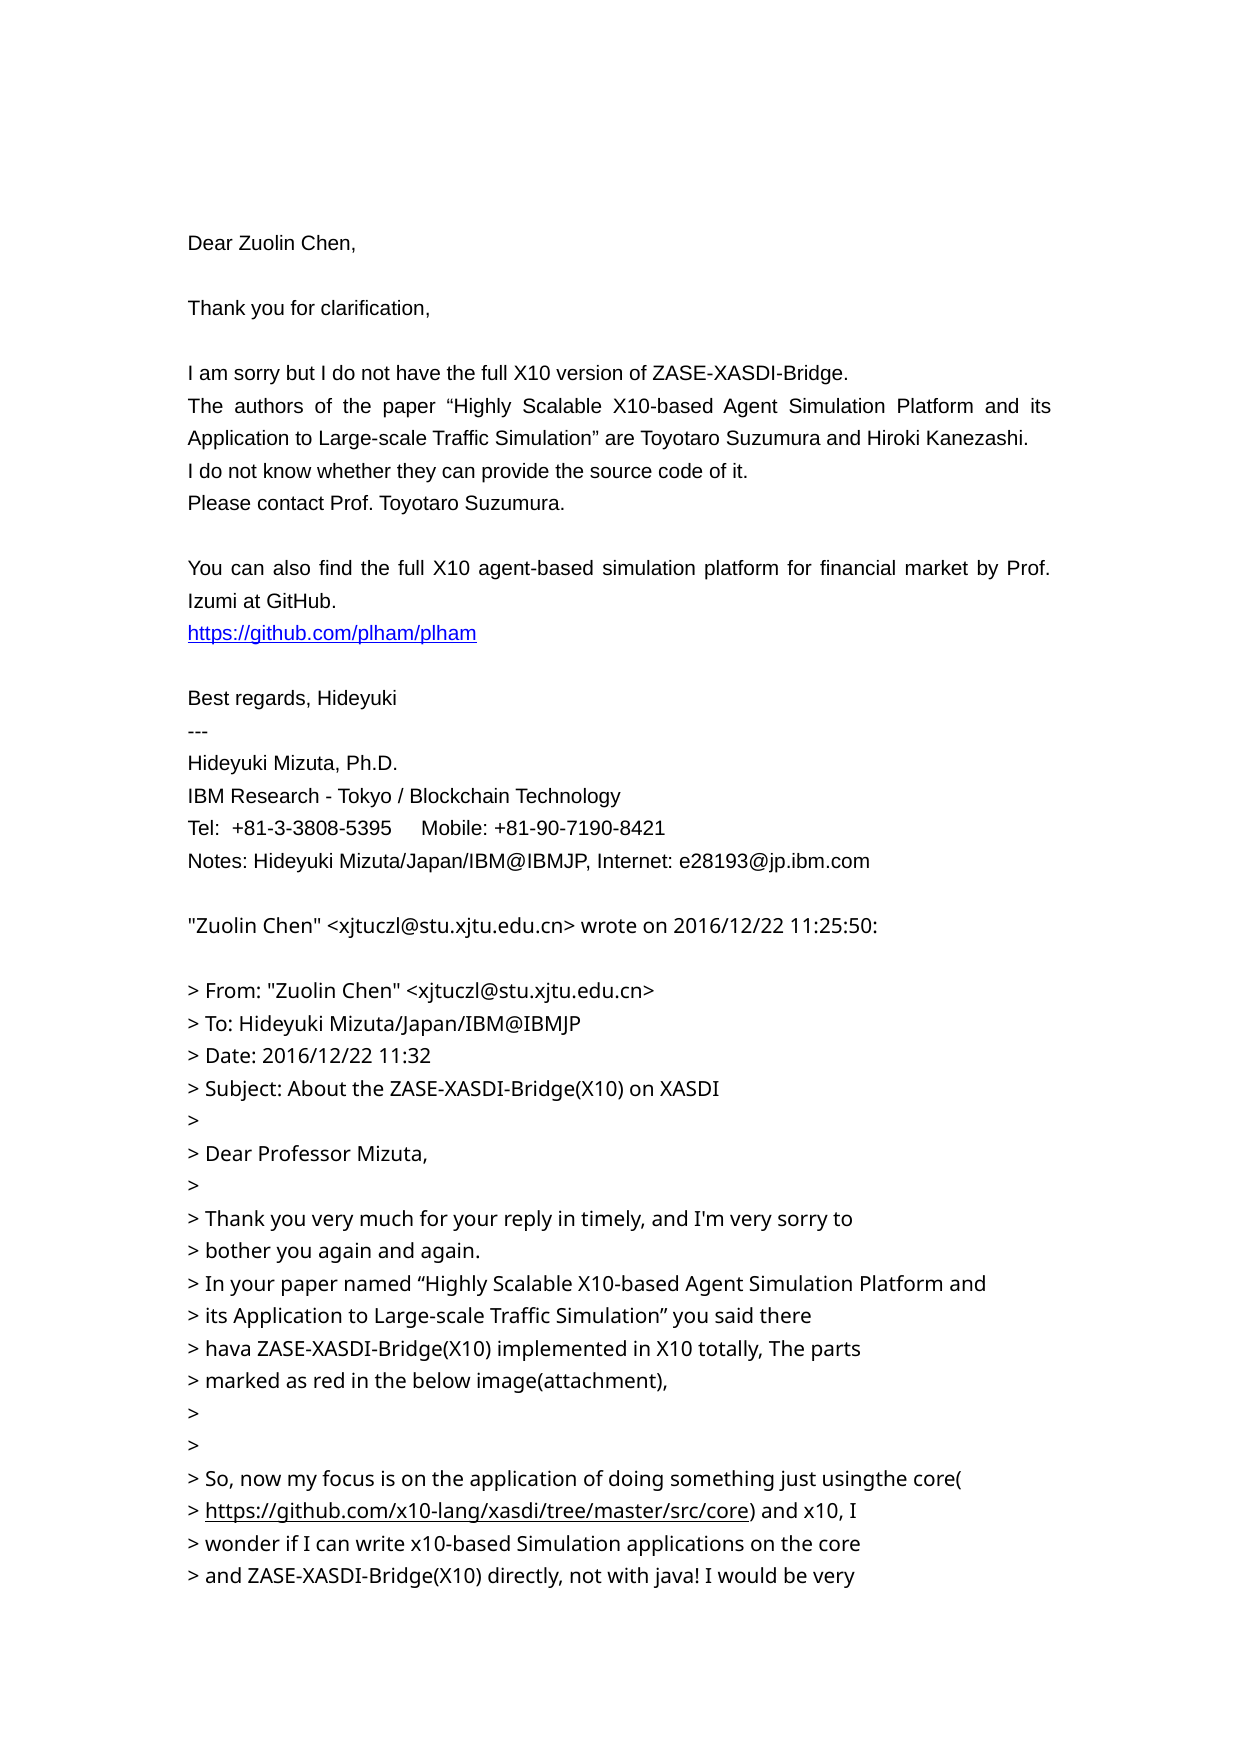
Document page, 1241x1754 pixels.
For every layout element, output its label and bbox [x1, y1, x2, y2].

text [187, 227, 1053, 1592]
